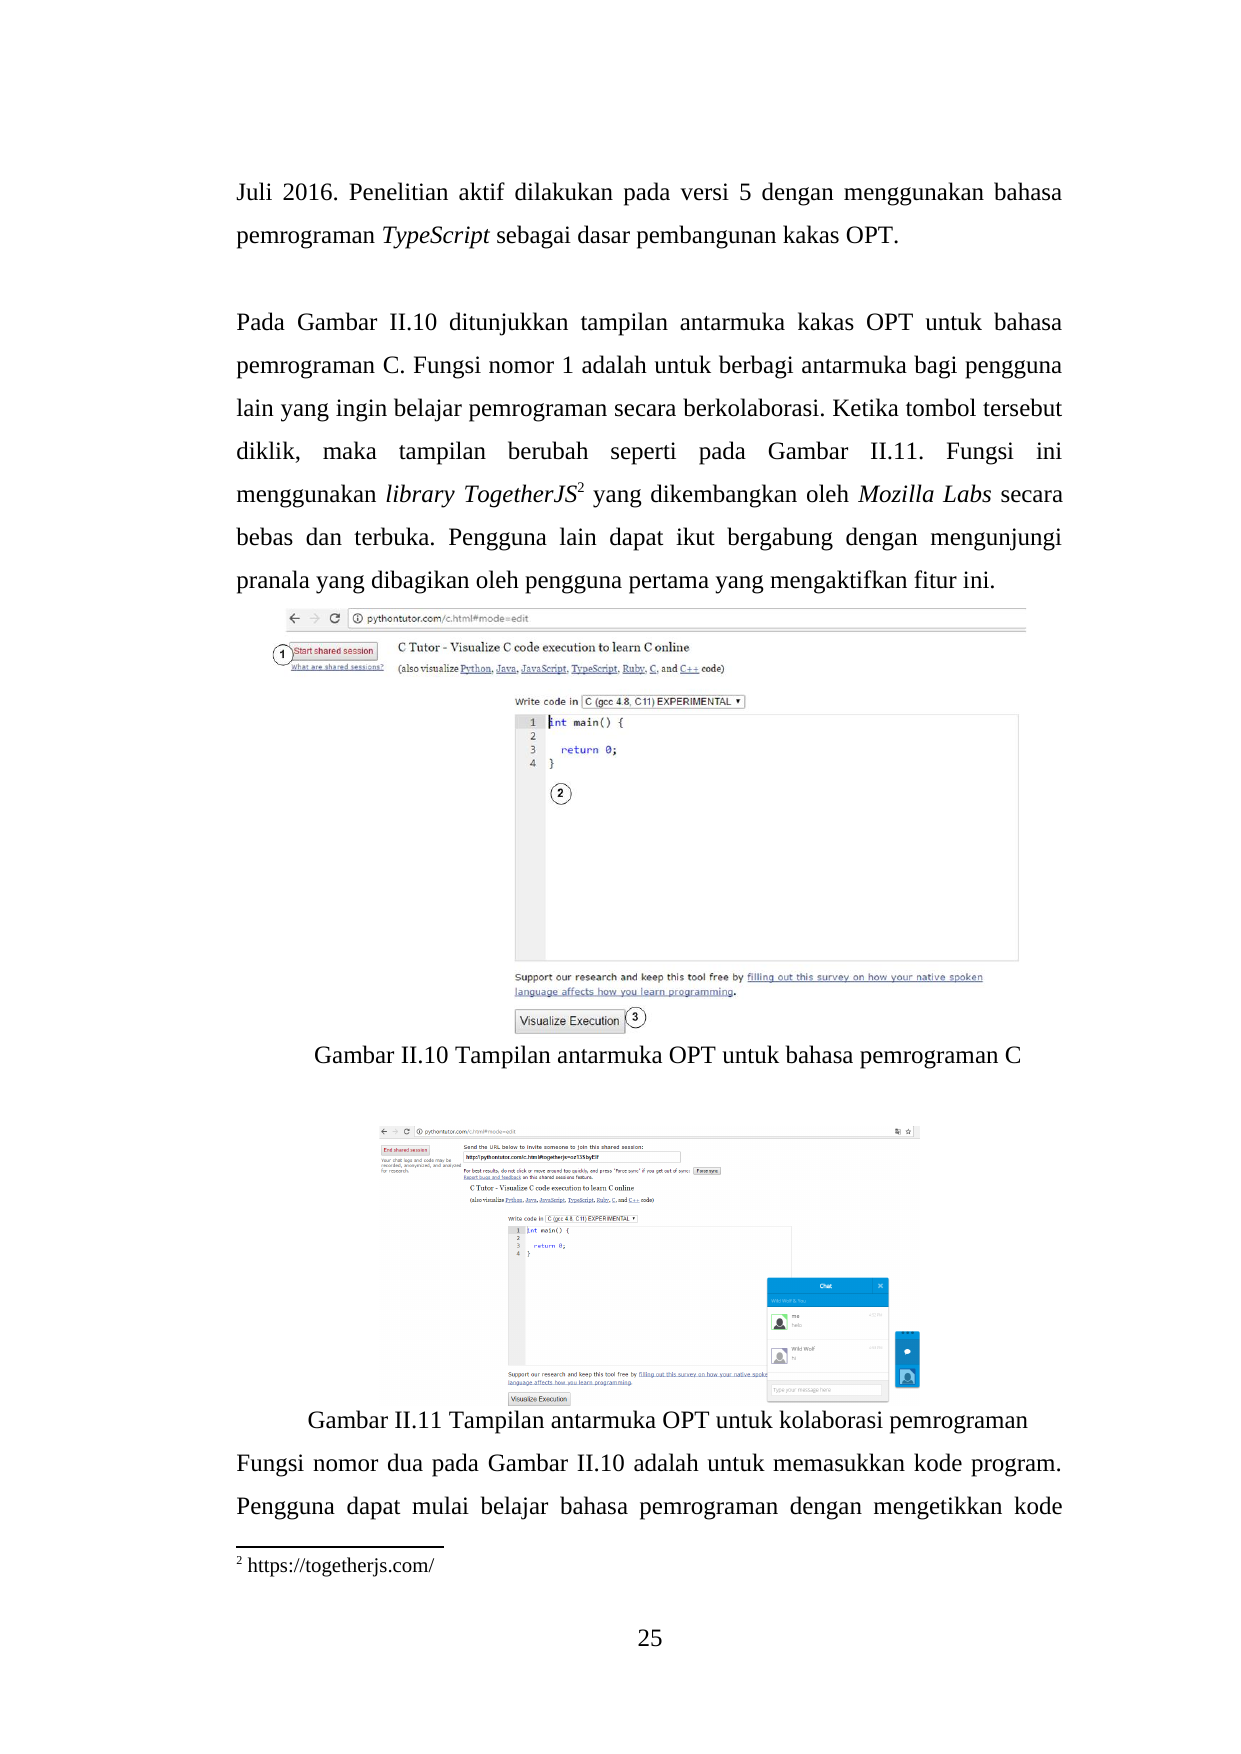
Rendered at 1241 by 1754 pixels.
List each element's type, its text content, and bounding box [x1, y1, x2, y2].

list Tampilan antarmuka OPT untuk kolaborasi pemrograman [340, 1405, 1063, 1434]
picture [900, 1369, 915, 1384]
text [236, 1448, 1063, 1520]
picture [379, 1126, 920, 1406]
picture [272, 608, 1027, 1041]
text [236, 177, 1063, 249]
text Pada Gambar II.10 ditunjukkan tampilan antarmuka kakas OPT untuk bahasa pemrograman C. Fungsi nomor 1 adalah untuk berbagi antarmuka bagi pengguna lain yang ingin belajar pemrograman secara berkolaborasi. Ketika tombol tersebut diklik, maka tampilan berubah seperti pada Gambar II.11. Fungsi ini menggunakan library TogetherJS yang dikembangkan oleh Mozilla Labs secara bebas dan terbuka. Pengguna lain dapat ikut bergabung dengan mengunjungi pranala yang dibagikan oleh pengguna pertama yang mengaktifkan fitur ini. [236, 307, 1063, 594]
list Tampilan antarmuka OPT untuk bahasa pemrograman C [340, 1040, 1063, 1069]
